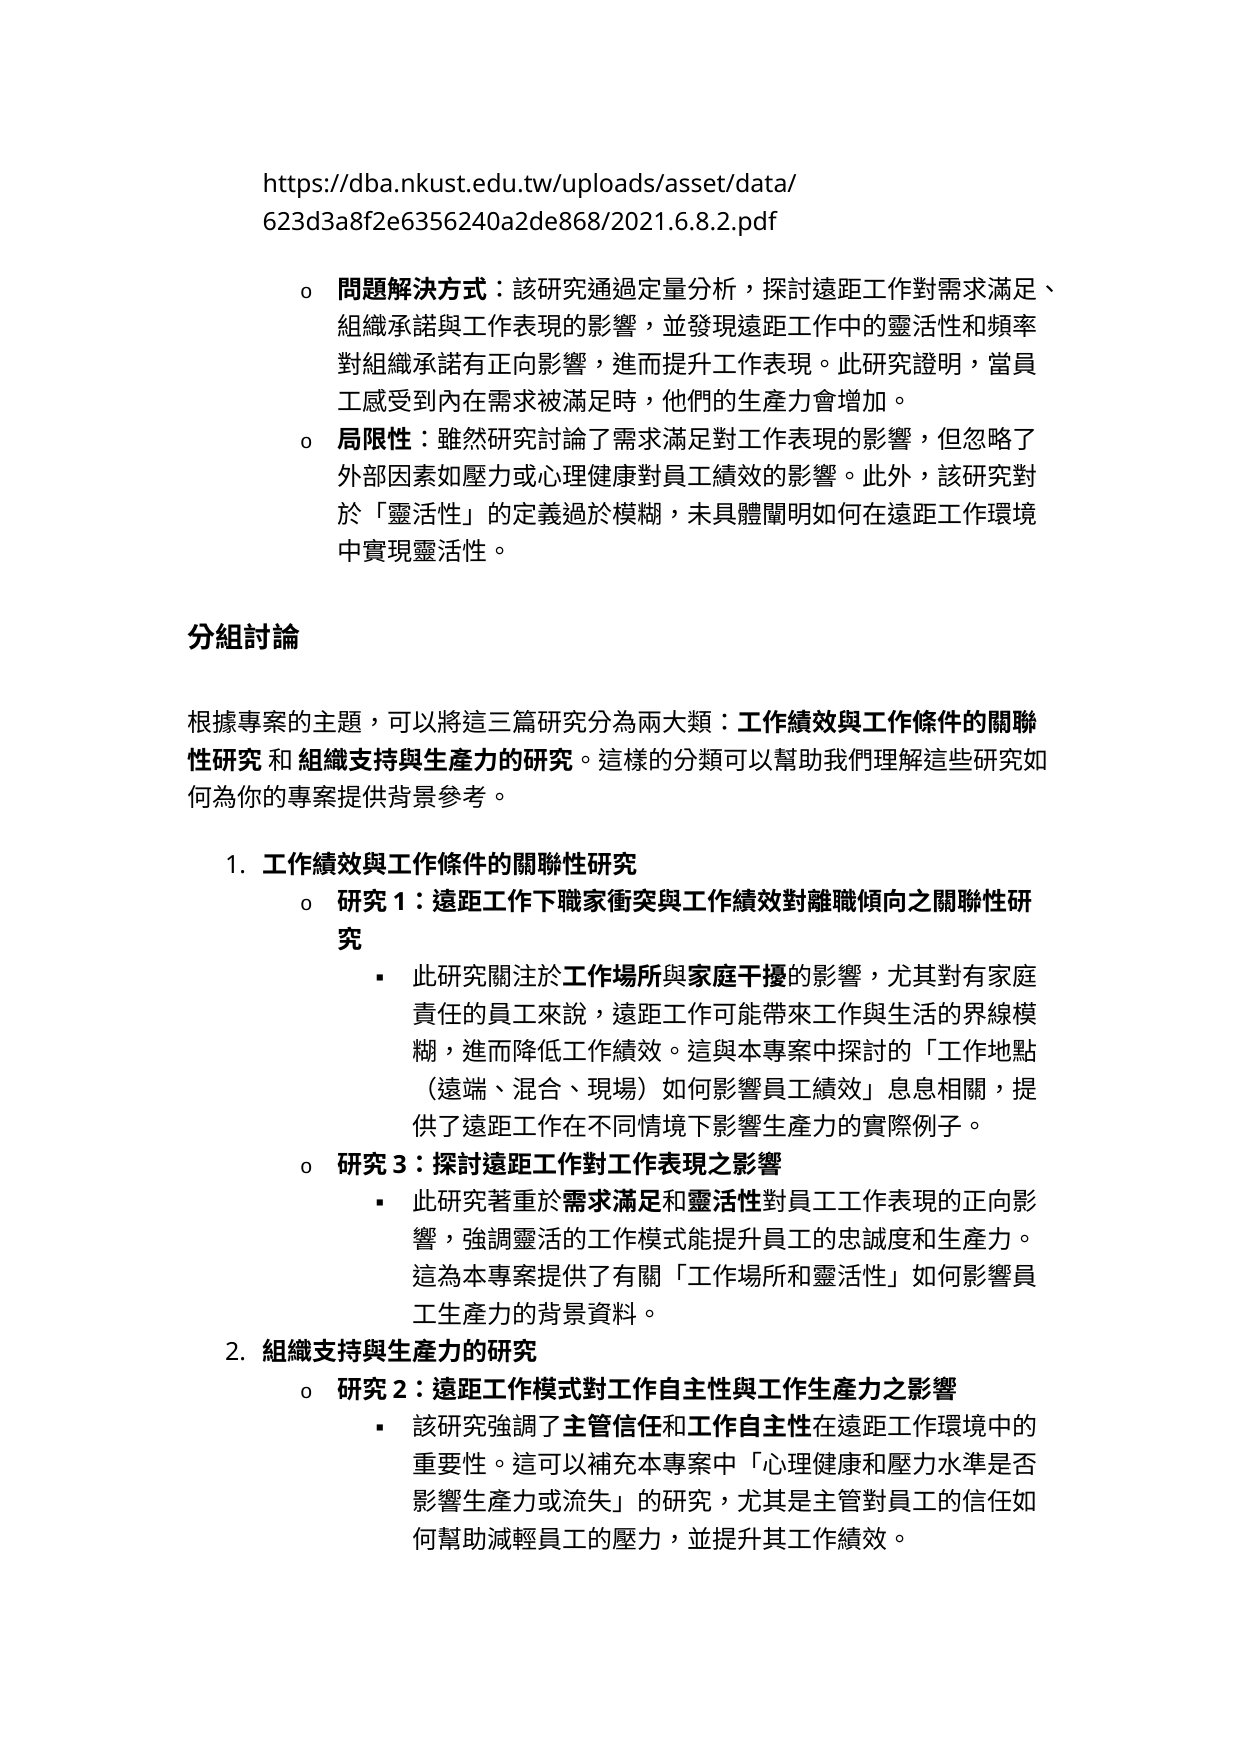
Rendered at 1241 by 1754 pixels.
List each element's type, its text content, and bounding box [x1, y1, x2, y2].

list 研究2：遠距工作模式對工作自主性與工作生產力之影響 [300, 1369, 1053, 1406]
list 研究1：遠距工作下職家衝突與工作績效對離職傾向之關聯性研究 [300, 881, 1053, 956]
list 此研究著重於需求滿足和靈活性對員工工作表現的正向影響，強調靈活的工作模式能提升員工的忠誠度和生產力。這為本專案提供了有關「工作場所和靈活性」如何影響員工生產力的背景資料。 [375, 1181, 1053, 1331]
text 分組討論 [187, 598, 1053, 673]
list 組織支持與生產力的研究 [225, 1331, 1053, 1369]
text https://dba.nkust.edu.tw/uploads/asset/data/623d3a8f2e6356240a2de868/2021.6.8.2.pdf [262, 164, 1053, 239]
list 此研究關注於工作場所與家庭干擾的影響，尤其對有家庭責任的員工來說，遠距工作可能帶來工作與生活的界線模糊，進而降低工作績效。這與本專案中探討的「工作地點（遠端、混合、現場）如何影響員工績效」息息相關，提供了遠距工作在不同情境下影響生產力的實際例子。 [375, 956, 1053, 1144]
list 問題解決方式：該研究通過定量分析，探討遠距工作對需求滿足、組織承諾與工作表現的影響，並發現遠距工作中的靈活性和頻率對組織承諾有正向影響，進而提升工作表現。此研究證明，當員工感受到內在需求被滿足時，他們的生產力會增加。 [300, 269, 1053, 419]
list 局限性：雖然研究討論了需求滿足對工作表現的影響，但忽略了外部因素如壓力或心理健康對員工績效的影響。此外，該研究對於「靈活性」的定義過於模糊，未具體闡明如何在遠距工作環境中實現靈活性。 [300, 419, 1053, 569]
list 工作績效與工作條件的關聯性研究 [225, 844, 1053, 881]
list 該研究強調了主管信任和工作自主性在遠距工作環境中的重要性。這可以補充本專案中「心理健康和壓力水準是否影響生產力或流失」的研究，尤其是主管對員工的信任如何幫助減輕員工的壓力，並提升其工作績效。 [375, 1406, 1053, 1556]
list 研究3：探討遠距工作對工作表現之影響 [300, 1144, 1053, 1181]
text 根據專案的主題，可以將這三篇研究分為兩大類：工作績效與工作條件的關聯性研究 和 組織支持與生產力的研究。這樣的分類可以幫助我們理解這些研究如何為你的專案提供背景參考。 [187, 702, 1053, 814]
